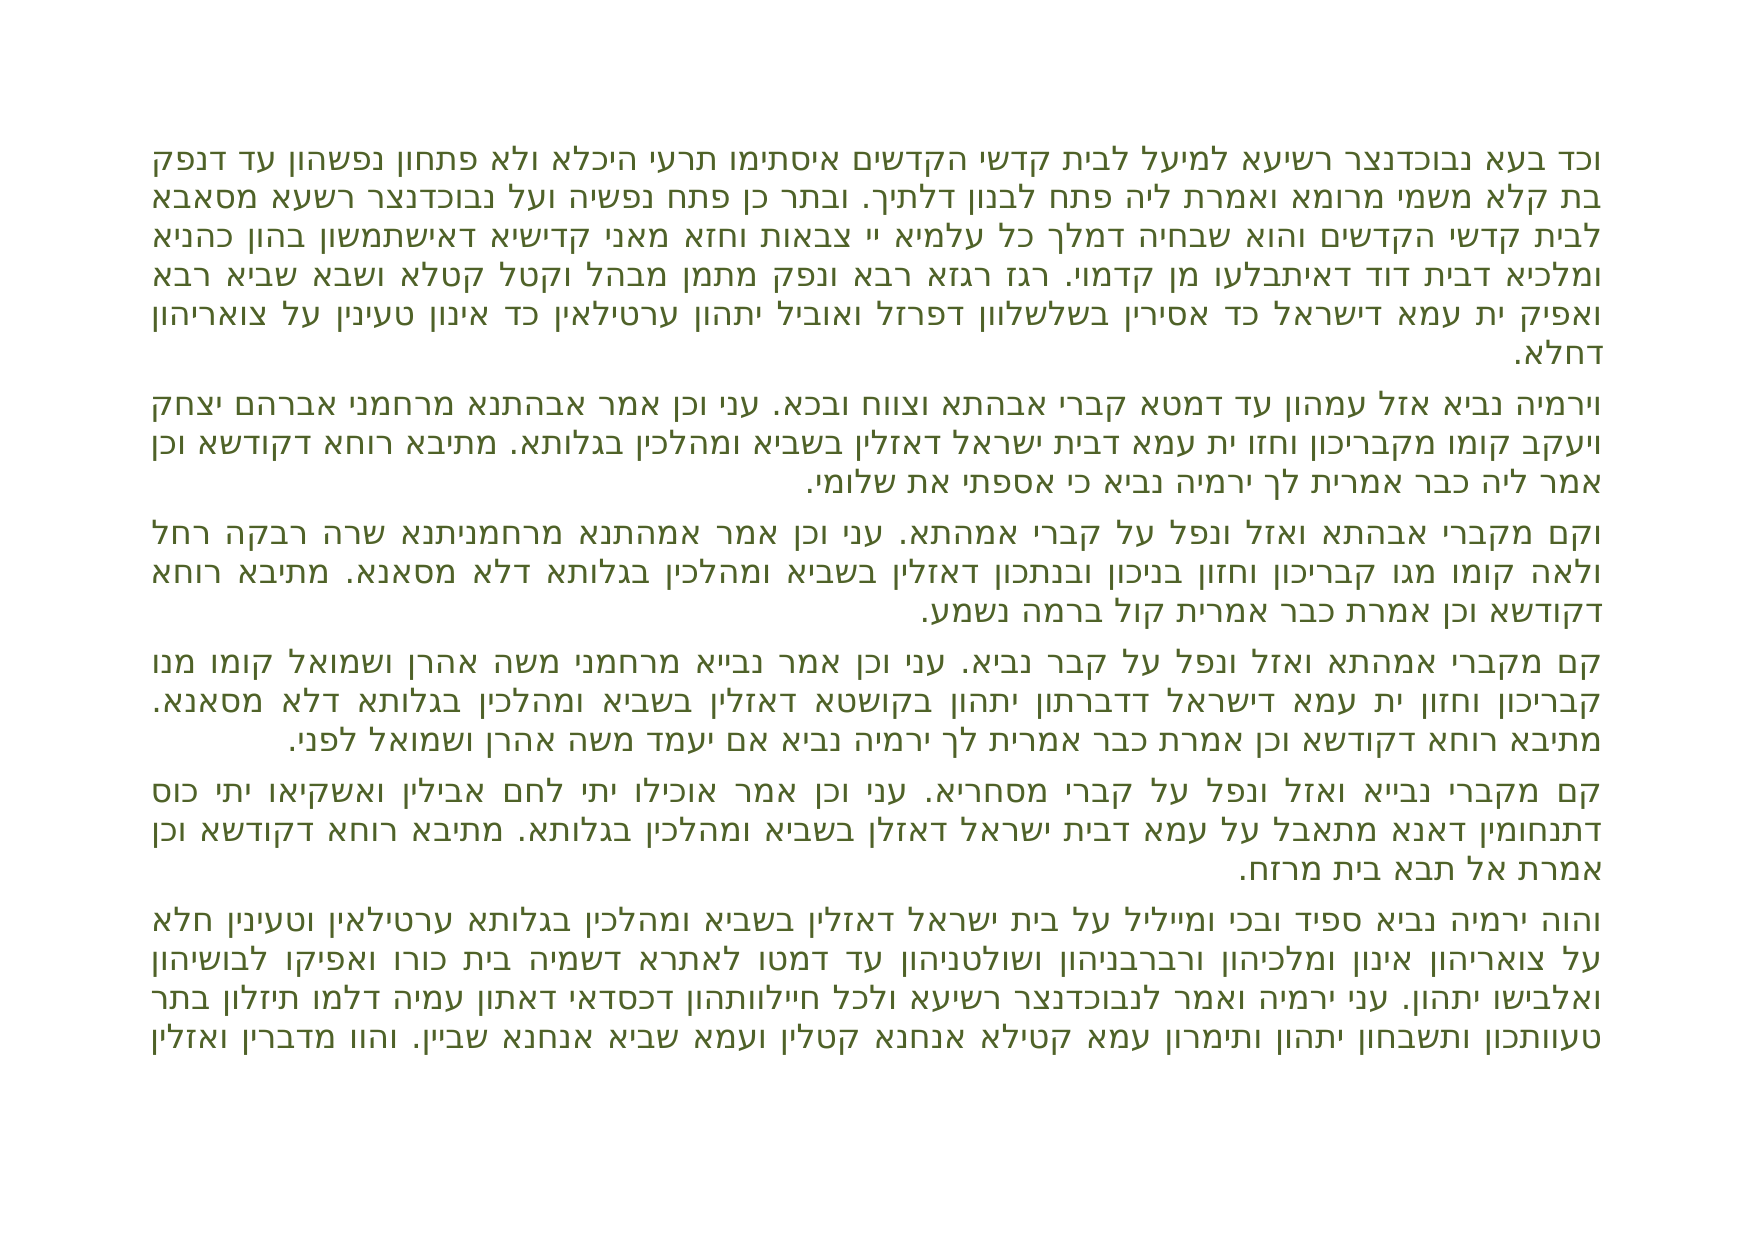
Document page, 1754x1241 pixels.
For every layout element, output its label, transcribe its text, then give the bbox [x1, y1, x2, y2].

text וקם מקברי אבהתא ואזל ונפל על קברי אמהתא. עני וכן אמר אמהתנא מרחמניתנא שרה רבקה רחל ולאה קומו מגו קבריכון וחזון בניכון ובנתכון דאזלין בשביא ומהלכין בגלותא דלא מסאנא. מתיבא רוחא דקודשא וכן אמרת כבר אמרית קול ברמה נשמע. [150, 514, 1604, 630]
text וירמיה נביא אזל עמהון עד דמטא קברי אבהתא וצווח ובכא. עני וכן אמר אבהתנא מרחמני אברהם יצחק ויעקב קומו מקבריכון וחזו ית עמא דבית ישראל דאזלין בשביא ומהלכין בגלותא. מתיבא רוחא דקודשא וכן אמר ליה כבר אמרית לך ירמיה נביא כי אספתי את שלומי. [150, 384, 1604, 501]
text קם מקברי נבייא ואזל ונפל על קברי מסחריא. עני וכן אמר אוכילו יתי לחם אבילין ואשקיאו יתי כוס דתנחומין דאנא מתאבל על עמא דבית ישראל דאזלן בשביא ומהלכין בגלותא. מתיבא רוחא דקודשא וכן אמרת אל תבא בית מרזח. [150, 772, 1604, 888]
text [150, 901, 1604, 1056]
text וכד בעא נבוכדנצר רשיעא למיעל לבית קדשי הקדשים איסתימו תרעי היכלא ולא פתחון נפשהון עד דנפק בת קלא משמי מרומא ואמרת ליה פתח לבנון דלתיך. ובתר כן פתח נפשיה ועל נבוכדנצר רשעא מסאבא לבית קדשי הקדשים והוא שבחיה דמלך כל עלמיא יי צבאות וחזא מאני קדישיא דאישתמשון בהון כהניא ומלכיא דבית דוד דאיתבלעו מן קדמוי. רגז רגזא רבא ונפק מתמן מבהל וקטל קטלא ושבא שביא רבא ואפיק ית עמא דישראל כד אסירין בשלשלוון דפרזל ואוביל יתהון ערטילאין כד אינון טעינין על צואריהון דחלא. [150, 139, 1604, 372]
text קם מקברי אמהתא ואזל ונפל על קבר נביא. עני וכן אמר נבייא מרחמני משה אהרן ושמואל קומו מנו קבריכון וחזון ית עמא דישראל דדברתון יתהון בקושטא דאזלין בשביא ומהלכין בגלותא דלא מסאנא. מתיבא רוחא דקודשא וכן אמרת כבר אמרית לך ירמיה נביא אם יעמד משה אהרן ושמואל לפני. [150, 643, 1604, 759]
